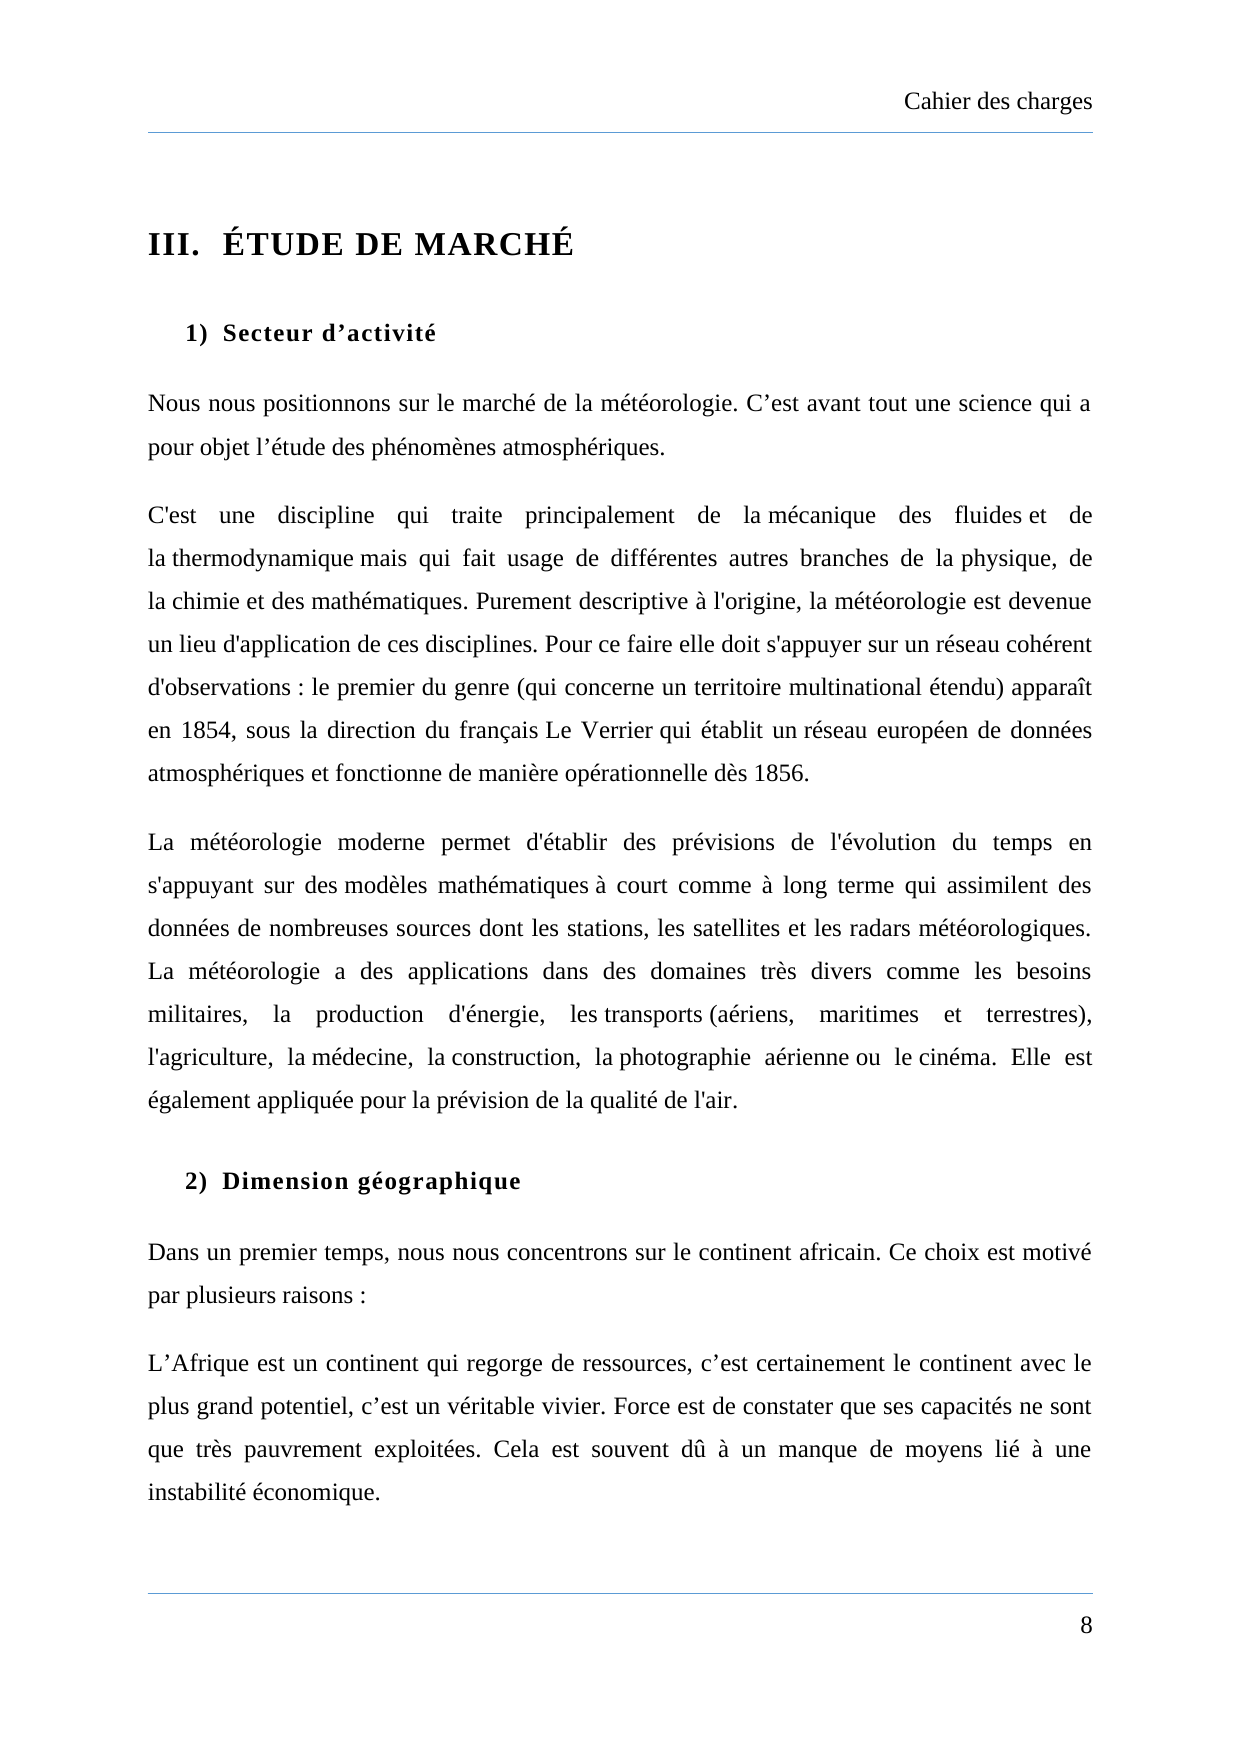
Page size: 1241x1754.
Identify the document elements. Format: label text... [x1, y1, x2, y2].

subtitle ÉTUDE de marché [148, 224, 1093, 262]
text C'est une discipline qui traite principalement de la mécanique des fluides et de la thermodynamique mais qui fait usage de différentes autres branches de la physique, de la chimie et des mathématiques. Purement descriptive à l'origine, la météorologie est devenue un lieu d'application de ces disciplines. Pour ce faire elle doit s'appuyer sur un réseau cohérent d'observations : le premier du genre (qui concerne un territoire multinational étendu) apparaît en 1854, sous la direction du français Le Verrier qui établit un réseau européen de données atmosphériques et fonctionne de manière opérationnelle dès 1856. [148, 500, 1093, 787]
text Nous nous positionnons sur le marché de la météorologie. C’est avant tout une science qui a pour objet l’étude des phénomènes atmosphériques. [148, 388, 1093, 460]
text Dans un premier temps, nous nous concentrons sur le continent africain. Ce choix est motivé par plusieurs raisons : [148, 1237, 1093, 1308]
text L’Afrique est un continent qui regorge de ressources, c’est certainement le continent avec le plus grand potentiel, c’est un véritable vivier. Force est de constater que ses capacités ne sont que très pauvrement exploitées. Cela est souvent dû à un manque de moyens lié à une instabilité économique. [148, 1348, 1093, 1506]
subtitle Secteur d’activité [185, 318, 1093, 347]
text La météorologie moderne permet d'établir des prévisions de l'évolution du temps en s'appuyant sur des modèles mathématiques à court comme à long terme qui assimilent des données de nombreuses sources dont les stations, les satellites et les radars météorologiques. La météorologie a des applications dans des domaines très divers comme les besoins militaires, la production d'énergie, les transports (aériens, maritimes et terrestres), l'agriculture, la médecine, la construction, la photographie aérienne ou le cinéma. Elle est également appliquée pour la prévision de la qualité de l'air. [148, 827, 1093, 1114]
subtitle Dimension géographique [185, 1166, 1093, 1195]
